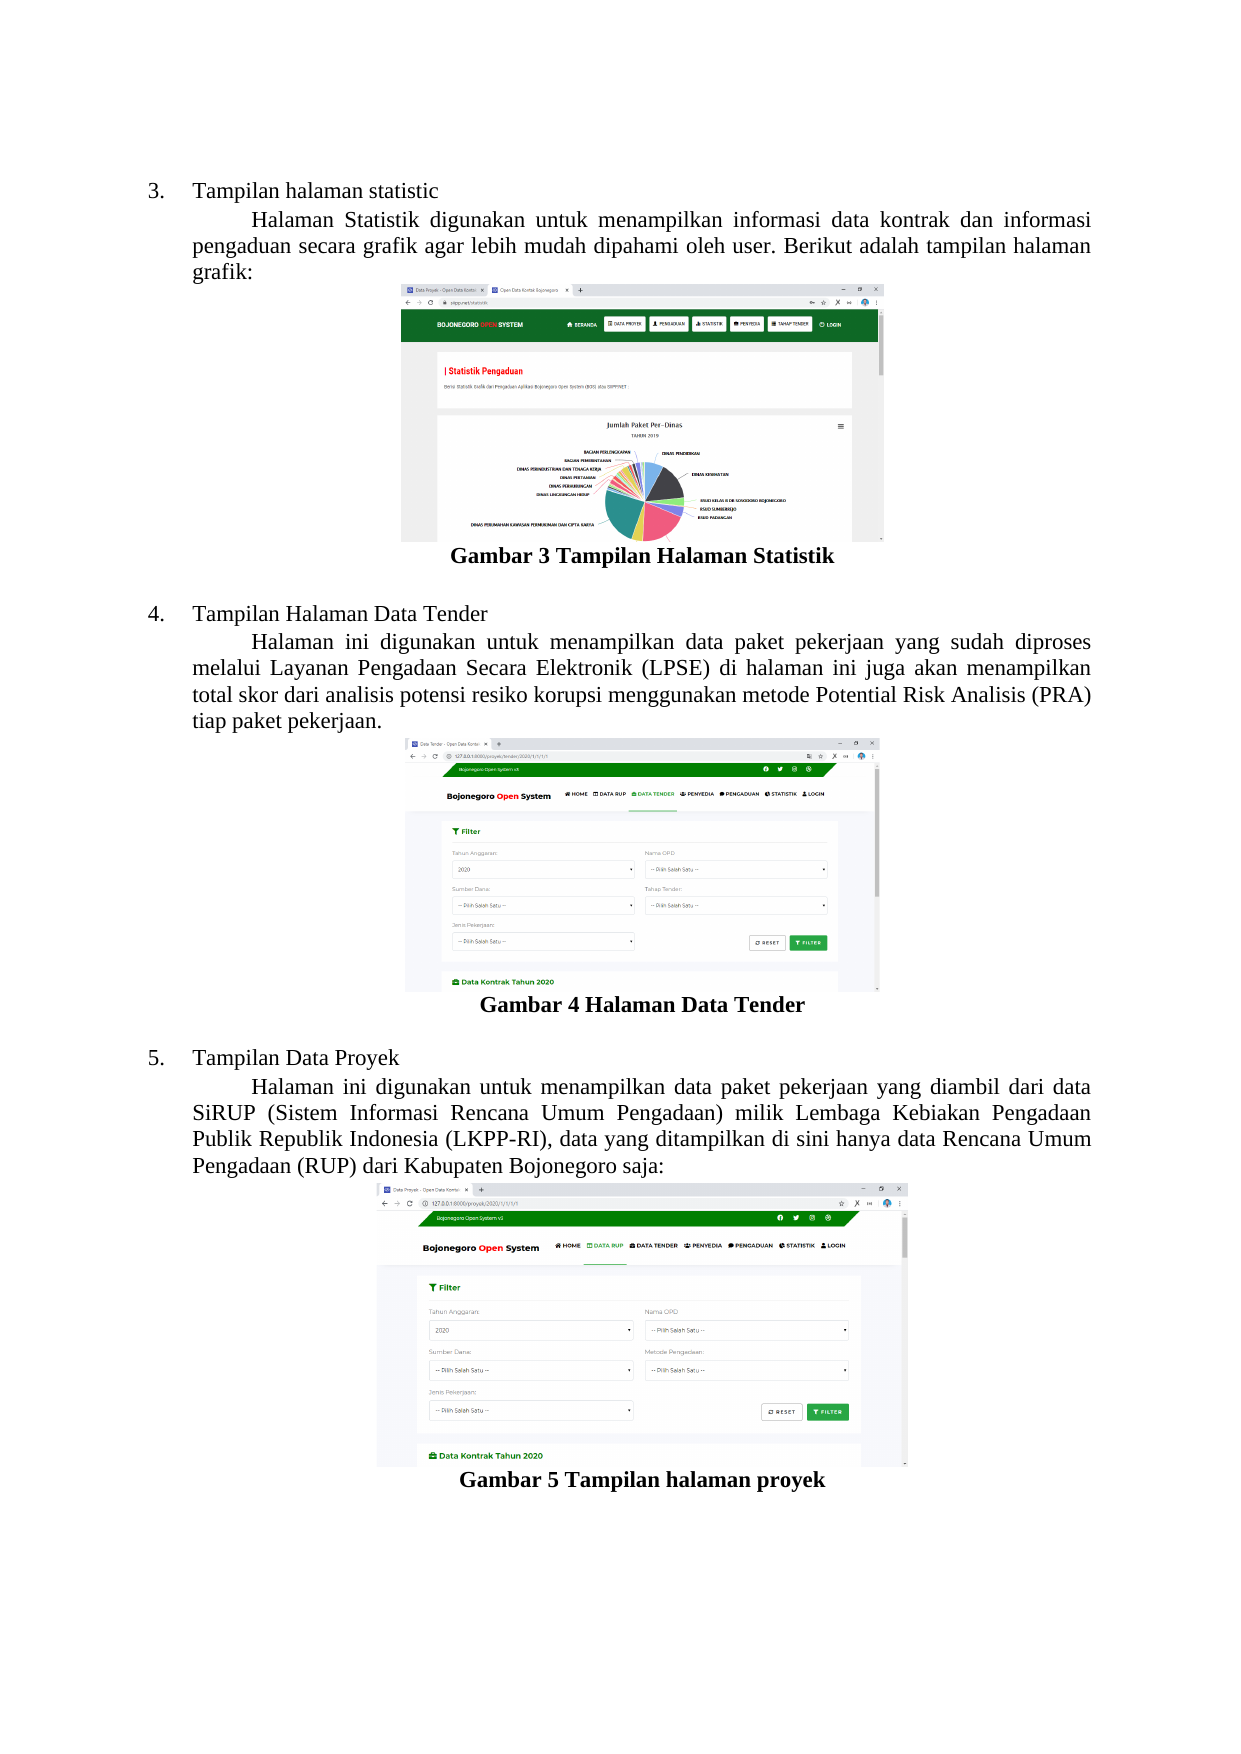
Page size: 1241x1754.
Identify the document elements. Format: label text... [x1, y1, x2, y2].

picture [401, 284, 884, 542]
list Gambar 4 Halaman Data Tender [192, 992, 1092, 1018]
picture [376, 1183, 908, 1467]
text Halaman ini digunakan untuk menampilkan data paket pekerjaan yang diambil dari data SiRUP (Sistem Informasi Rencana Umum Pengadaan) milik Lembaga Kebiakan Pengadaan Publik Republik Indonesia (LKPP-RI), data yang ditampilkan di sini hanya data Rencana Umum Pengadaan (RUP) dari Kabupaten Bojonegoro saja: [192, 1073, 1092, 1178]
list Tampilan Halaman Data Tender [148, 600, 1092, 626]
list Tampilan Data Proyek [148, 1044, 1092, 1071]
text Gambar 3 Tampilan Halaman Statistik [192, 542, 1092, 568]
text Halaman Statistik digunakan untuk menampilkan informasi data kontrak dan informasi pengaduan secara grafik agar lebih mudah dipahami oleh user. Berikut adalah tampilan halaman grafik: [192, 206, 1092, 285]
list Tampilan halaman statistic [148, 177, 1092, 203]
list Gambar 5 Tampilan halaman proyek [192, 1466, 1092, 1493]
picture [405, 738, 880, 992]
text Halaman ini digunakan untuk menampilkan data paket pekerjaan yang sudah diproses melalui Layanan Pengadaan Secara Elektronik (LPSE) di halaman ini juga akan menampilkan total skor dari analisis potensi resiko korupsi menggunakan metode Potential Risk Analisis (PRA) tiap paket pekerjaan. [192, 628, 1092, 733]
